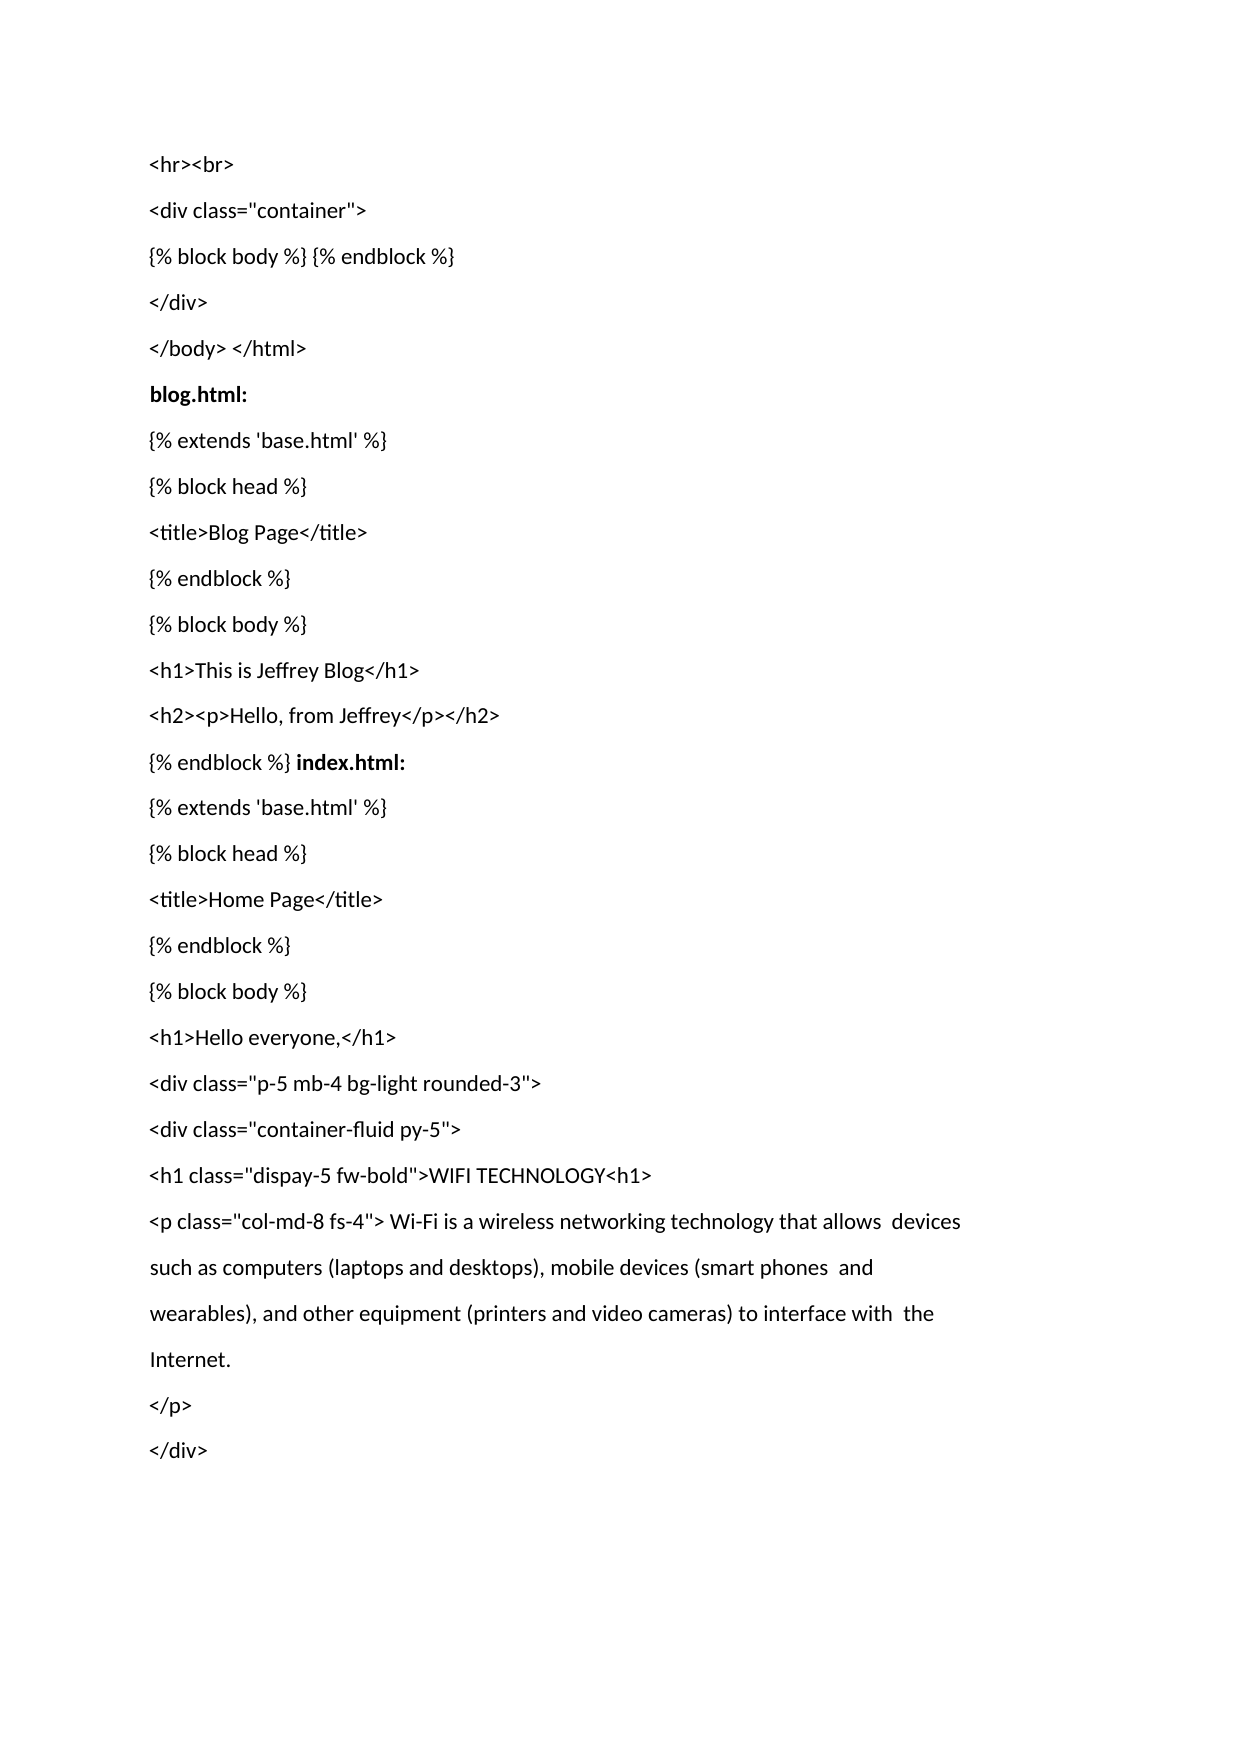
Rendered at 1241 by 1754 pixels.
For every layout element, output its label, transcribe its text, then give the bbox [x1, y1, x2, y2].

text </div> [148, 288, 1039, 316]
text {% block body %} [148, 977, 1039, 1005]
text {% block body %} [148, 610, 1039, 638]
text <h2><p>Hello, from Jeffrey</p></h2> [148, 702, 1039, 730]
text {% block head %} [148, 472, 1039, 500]
text {% block body %} {% endblock %} [148, 242, 1039, 270]
text {% endblock %} [148, 564, 1039, 592]
text </p> [148, 1391, 1039, 1419]
text {% block head %} [148, 839, 1039, 867]
text <div class="container"> [148, 196, 1039, 224]
text <title>Home Page</title> [148, 885, 1039, 913]
text <h1>This is Jeffrey Blog</h1> [148, 656, 1039, 684]
text <p class="col-md-8 fs-4"> Wi-Fi is a wireless networking technology that allows devices such as computers (laptops and desktops), mobile devices (smart phones and wearables), and other equipment (printers and video cameras) to interface with the Internet. [148, 1207, 964, 1373]
text {% extends 'base.html' %} [148, 426, 1039, 454]
text <h1>Hello everyone,</h1> [148, 1023, 1039, 1051]
text <div class="p-5 mb-4 bg-light rounded-3"> [148, 1069, 1039, 1097]
text <div class="container-fluid py-5"> [148, 1115, 1039, 1143]
text {% endblock %} [148, 931, 1039, 959]
text </div> [148, 1437, 1039, 1465]
text </body> </html> blog.html: [148, 334, 309, 408]
text <hr><br> [148, 150, 1039, 178]
text {% extends 'base.html' %} [148, 793, 1039, 822]
text <title>Blog Page</title> [148, 518, 1039, 546]
text {% endblock %} index.html: [148, 748, 407, 776]
text <h1 class="dispay-5 fw-bold">WIFI TECHNOLOGY<h1> [148, 1161, 1039, 1189]
